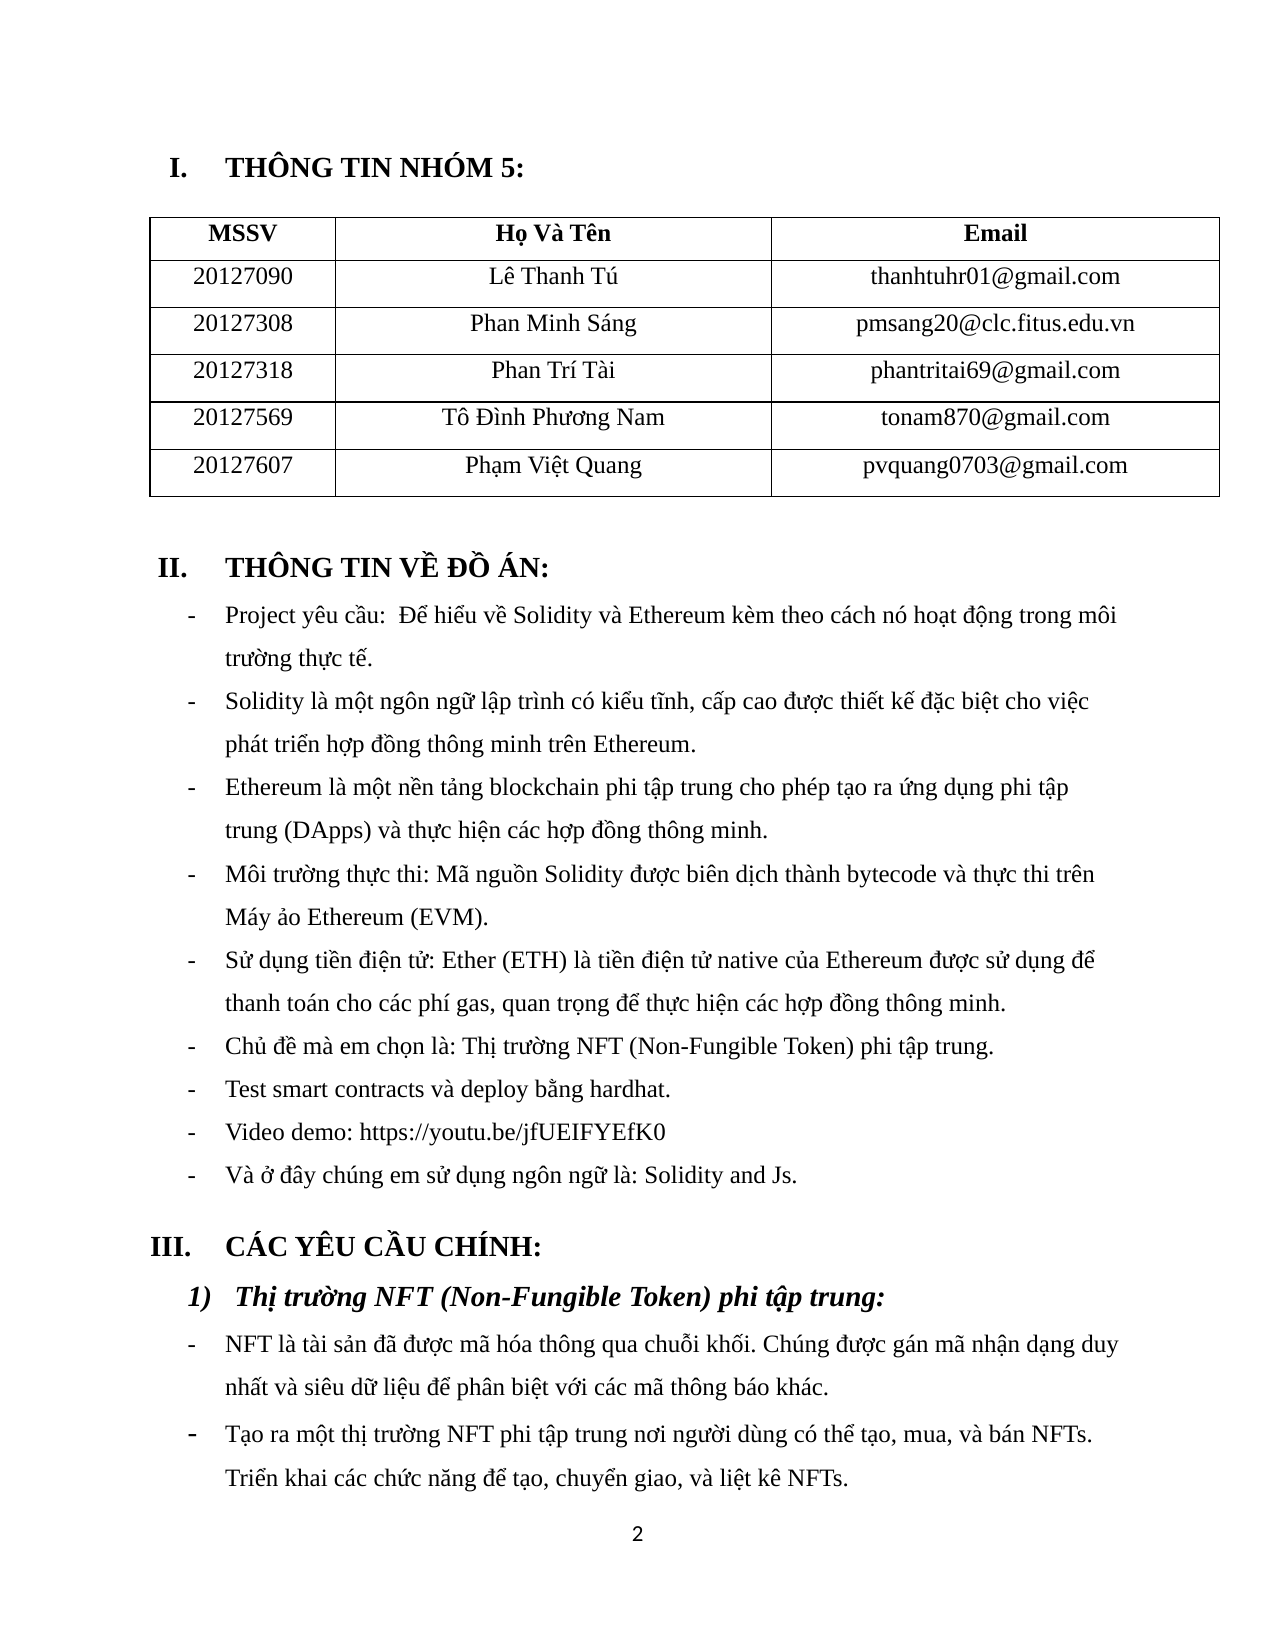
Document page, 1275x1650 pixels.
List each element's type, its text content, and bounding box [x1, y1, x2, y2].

list Sử dụng tiền điện tử: Ether (ETH) là tiền điện tử native của Ethereum được sử dụng để thanh toán cho các phí gas, quan trọng để thực hiện các hợp đồng thông minh. [187, 945, 1125, 1017]
list Solidity là một ngôn ngữ lập trình có kiểu tĩnh, cấp cao được thiết kế đặc biệt cho việc phát triển hợp đồng thông minh trên Ethereum. [187, 686, 1125, 758]
list Project yêu cầu: Để hiểu về Solidity và Ethereum kèm theo cách nó hoạt động trong môi trường thực tế. [187, 600, 1125, 672]
table_cell 20127569 [151, 403, 335, 449]
list THÔNG TIN VỀ ĐỒ ÁN: [187, 550, 1125, 583]
table_header MSSV [151, 218, 335, 260]
list Ethereum là một nền tảng blockchain phi tập trung cho phép tạo ra ứng dụng phi tập trung (DApps) và thực hiện các hợp đồng thông minh. [187, 772, 1125, 844]
list Thị trường NFT (Non-Fungible Token) phi tập trung: [187, 1279, 1125, 1313]
list Test smart contracts và deploy bằng hardhat. [187, 1074, 1125, 1103]
list Môi trường thực thi: Mã nguồn Solidity được biên dịch thành bytecode và thực thi trên Máy ảo Ethereum (EVM). [187, 859, 1125, 931]
table_cell Lê Thanh Tú [336, 261, 771, 307]
list Tạo ra một thị trường NFT phi tập trung nơi người dùng có thể tạo, mua, và bán NFTs. Triển khai các chức năng để tạo, chuyển giao, và liệt kê NFTs. [187, 1416, 1125, 1492]
list Chủ đề mà em chọn là: Thị trường NFT (Non-Fungible Token) phi tập trung. [187, 1031, 1125, 1060]
list Video demo: https://youtu.be/jfUEIFYEfK0 [187, 1117, 1125, 1146]
table_cell tonam870@gmail.com [772, 403, 1219, 449]
table_cell 20127607 [151, 450, 335, 496]
table_cell 20127318 [151, 355, 335, 401]
list NFT là tài sản đã được mã hóa thông qua chuỗi khối. Chúng được gán mã nhận dạng duy nhất và siêu dữ liệu để phân biệt với các mã thông báo khác. [187, 1329, 1125, 1401]
table_cell 20127090 [151, 261, 335, 307]
table_header Họ Và Tên [336, 218, 771, 260]
table_cell Phan Trí Tài [336, 355, 771, 401]
table_cell phantritai69@gmail.com [772, 355, 1219, 401]
table_cell Phạm Việt Quang [336, 450, 771, 496]
table_cell thanhtuhr01@gmail.com [772, 261, 1219, 307]
table_cell pvquang0703@gmail.com [772, 450, 1219, 496]
table_cell pmsang20@clc.fitus.edu.vn [772, 308, 1219, 354]
table_cell 20127308 [151, 308, 335, 354]
table_cell Tô Đình Phương Nam [336, 403, 771, 449]
subtitle III. CÁC YÊU CẦU CHÍNH: [150, 1229, 1125, 1262]
table_cell Phan Minh Sáng [336, 308, 771, 354]
list Và ở đây chúng em sử dụng ngôn ngữ là: Solidity and Js. [187, 1161, 1125, 1189]
list THÔNG TIN NHÓM 5: [187, 150, 1125, 183]
table_header Email [772, 218, 1219, 260]
